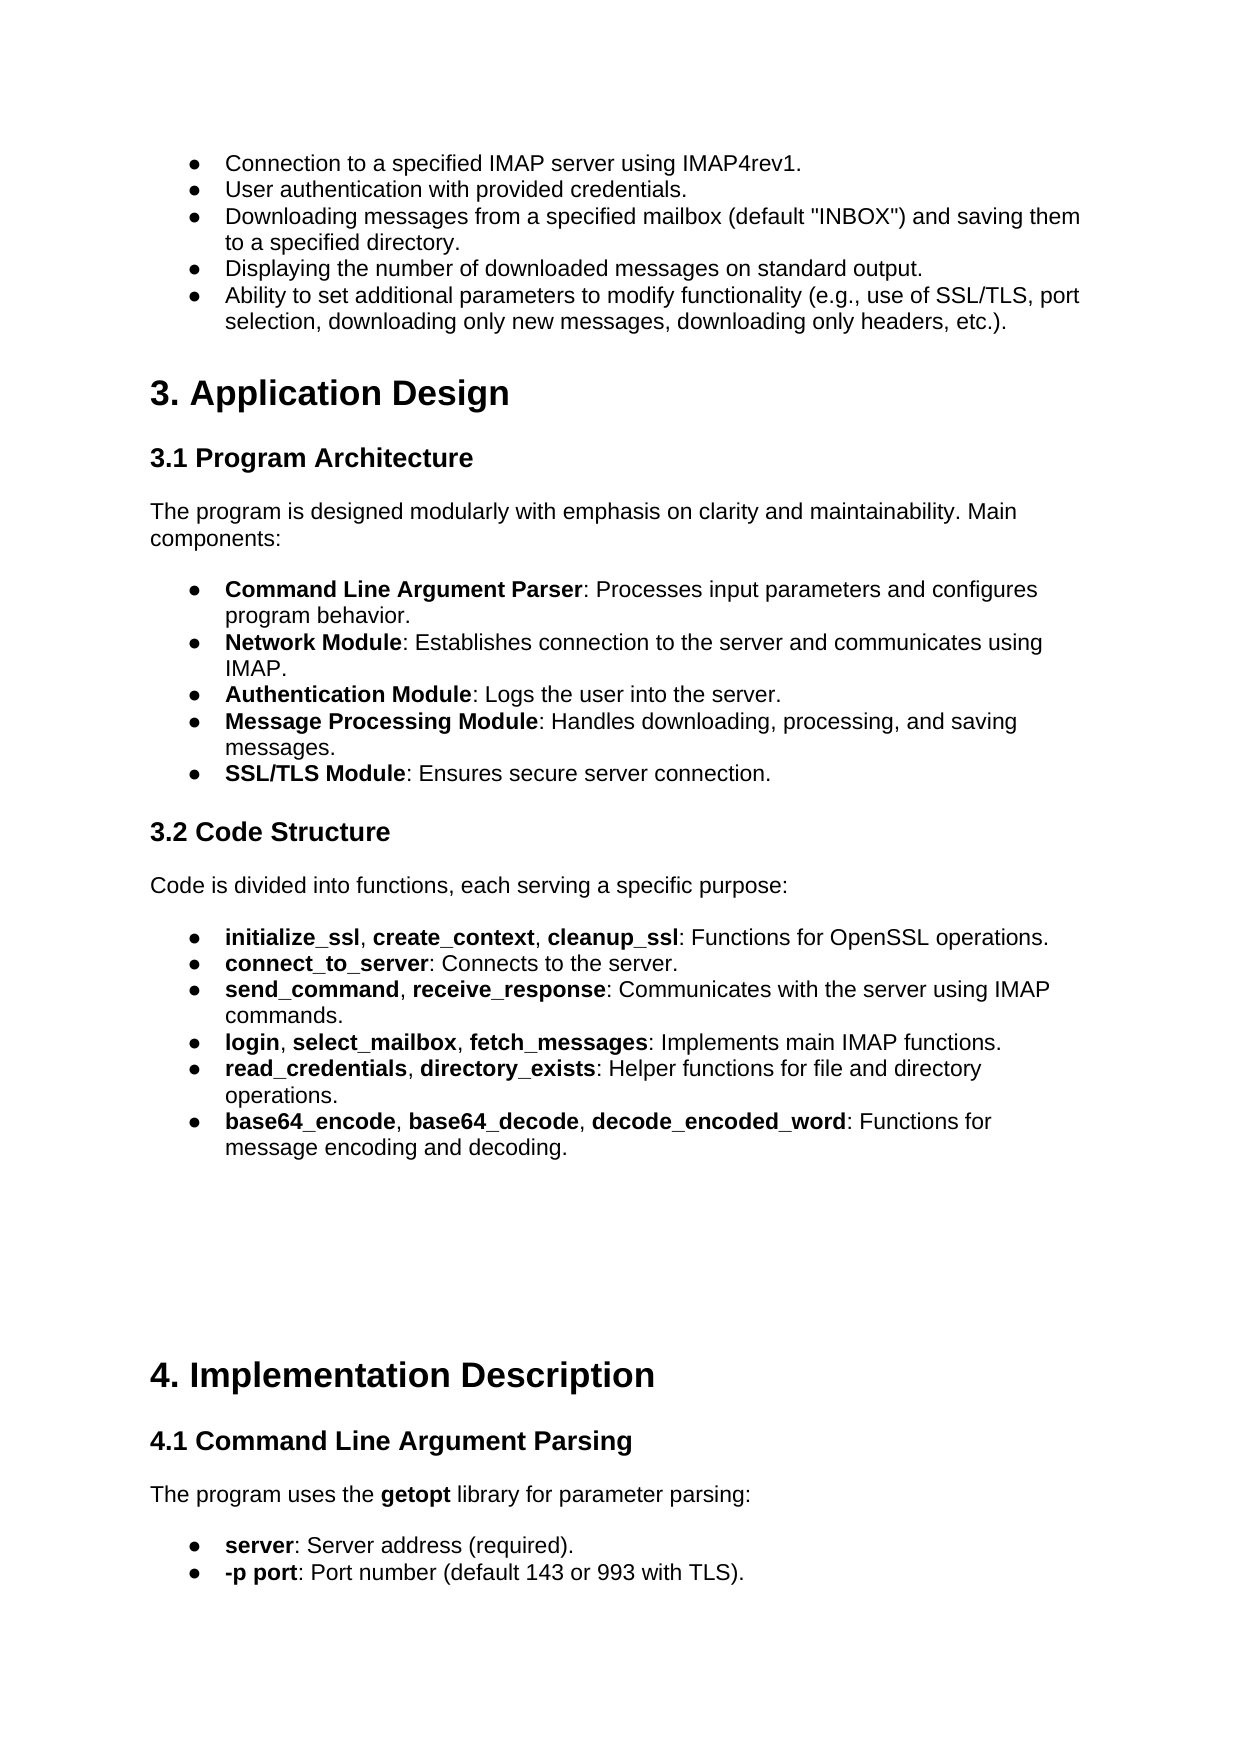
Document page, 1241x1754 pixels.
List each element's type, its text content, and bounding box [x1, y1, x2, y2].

list read_credentials, directory_exists: Helper functions for file and directory operations. [187, 1055, 1090, 1108]
list Network Module: Establishes connection to the server and communicates using IMAP. [187, 628, 1090, 681]
list connect_to_server: Connects to the server. [187, 950, 1090, 976]
text Code is divided into functions, each serving a specific purpose: [150, 872, 1090, 898]
subtitle 3.1 Program Architecture [150, 442, 1090, 473]
list User authentication with provided credentials. [187, 176, 1090, 203]
list Authentication Module: Logs the user into the server. [187, 681, 1090, 708]
subtitle 3. Application Design [150, 372, 1090, 413]
list Connection to a specified IMAP server using IMAP4rev1. [187, 150, 1090, 176]
list base64_encode, base64_decode, decode_encoded_word: Functions for message encoding and decoding. [187, 1108, 1090, 1161]
subtitle 4.1 Command Line Argument Parsing [150, 1424, 1090, 1456]
list Command Line Argument Parser: Processes input parameters and configures program behavior. [187, 576, 1090, 628]
list send_command, receive_response: Communicates with the server using IMAP commands. [187, 976, 1090, 1029]
list Ability to set additional parameters to modify functionality (e.g., use of SSL/TLS, port selection, downloading only new messages, downloading only headers, etc.). [187, 282, 1090, 334]
text The program is designed modularly with emphasis on clarity and maintainability. Main components: [150, 498, 1090, 551]
list login, select_mailbox, fetch_messages: Implements main IMAP functions. [187, 1029, 1090, 1055]
list -p port: Port number (default 143 or 993 with TLS). [187, 1558, 1090, 1585]
list SSL/TLS Module: Ensures secure server connection. [187, 760, 1090, 787]
text The program uses the getopt library for parameter parsing: [150, 1481, 1090, 1507]
list server: Server address (required). [187, 1532, 1090, 1558]
subtitle 4. Implementation Description [150, 1354, 1090, 1395]
list initialize_ssl, create_context, cleanup_ssl: Functions for OpenSSL operations. [187, 923, 1090, 950]
list Downloading messages from a specified mailbox (default "INBOX") and saving them to a specified directory. [187, 203, 1090, 255]
list Message Processing Module: Handles downloading, processing, and saving messages. [187, 708, 1090, 760]
list Displaying the number of downloaded messages on standard output. [187, 255, 1090, 282]
subtitle 3.2 Code Structure [150, 816, 1090, 847]
